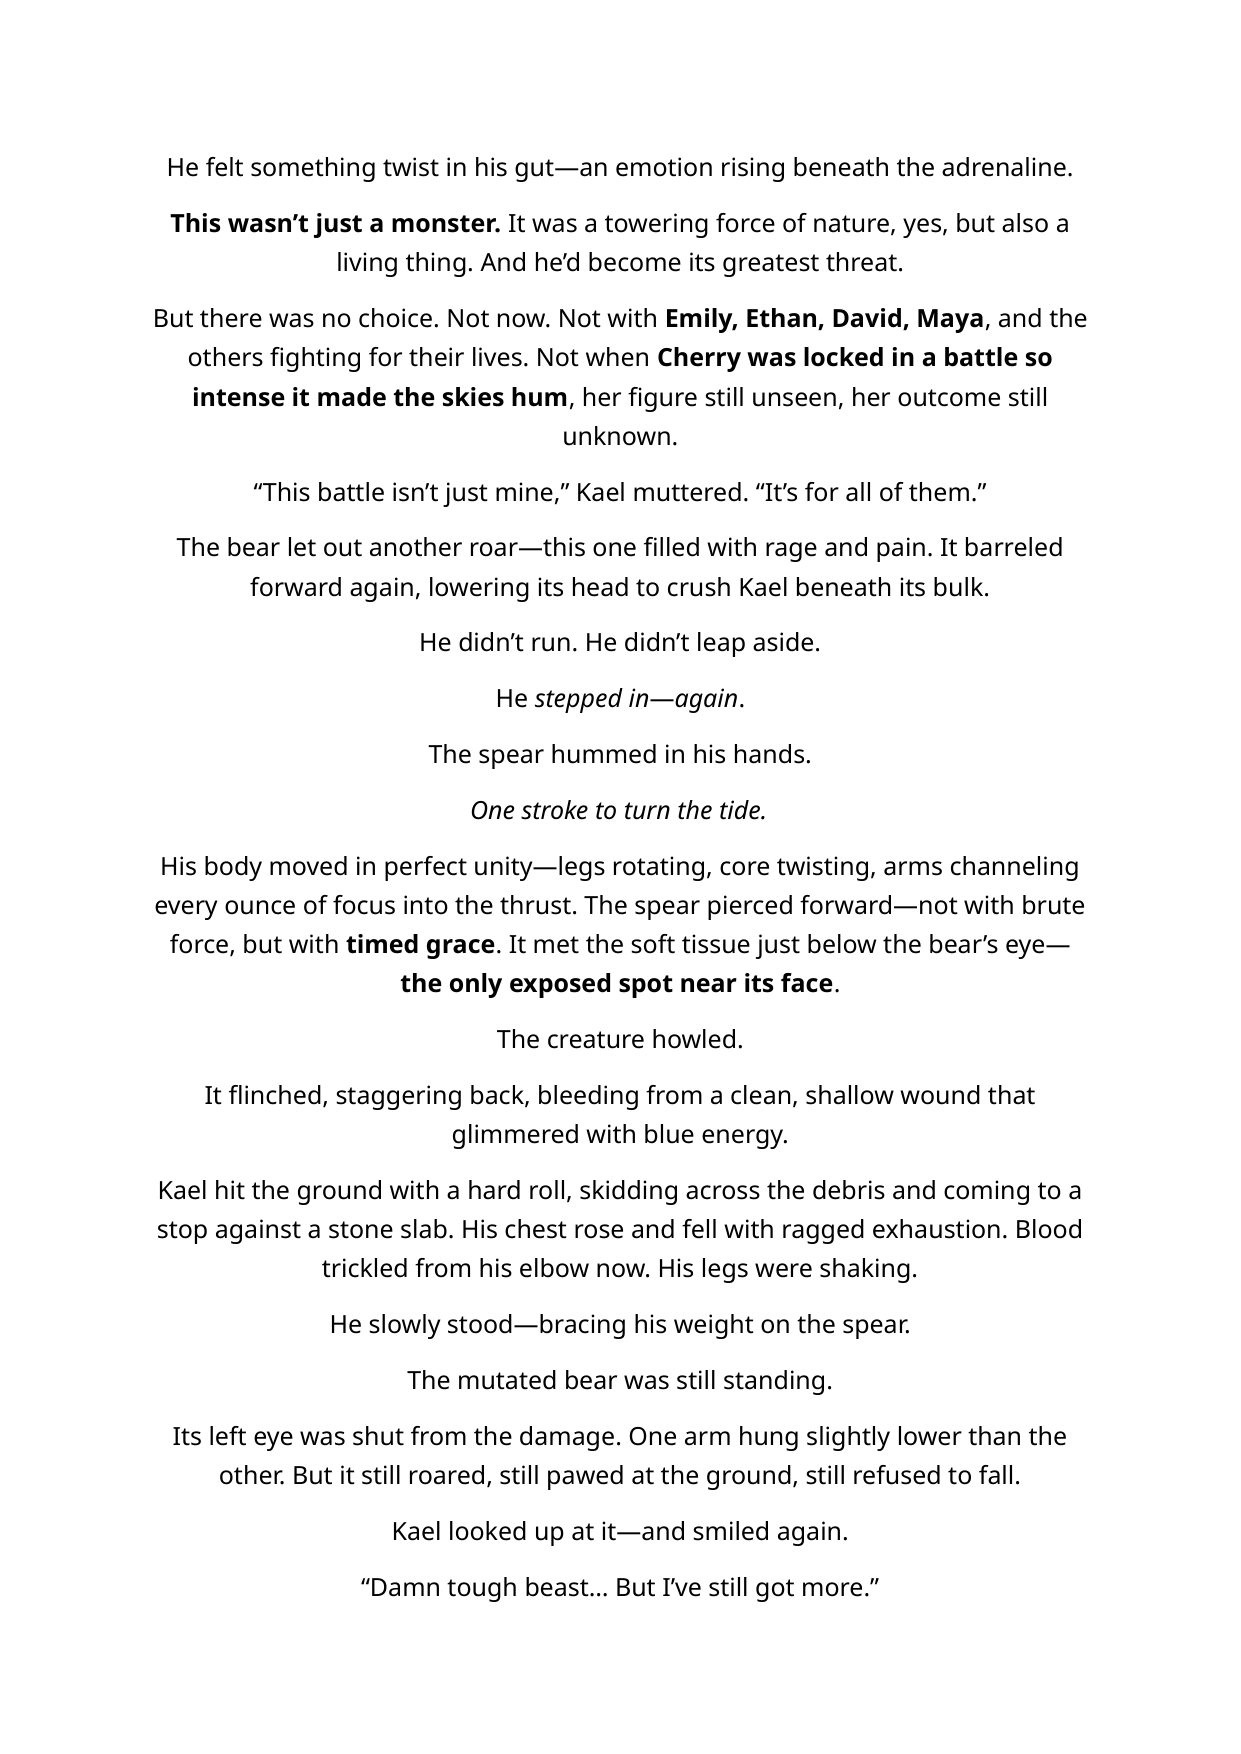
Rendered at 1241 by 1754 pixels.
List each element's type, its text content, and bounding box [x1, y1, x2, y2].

text It flinched, staggering back, bleeding from a clean, shallow wound that glimmered with blue energy. [150, 1077, 1090, 1151]
text Kael hit the ground with a hard roll, skidding across the debris and coming to a stop against a stone slab. His chest rose and fell with ragged exhaustion. Blood trickled from his elbow now. His legs were shaking. [150, 1172, 1090, 1285]
text The bear let out another roar—this one filled with rage and pain. It barreled forward again, lowering its head to crush Kael beneath its bulk. [150, 530, 1090, 603]
text “Damn tough beast… But I’ve still got more.” [150, 1569, 1090, 1603]
text But there was no choice. Not now. Not with Emily, Ethan, David, Maya, and the others fighting for their lives. Not when Cherry was locked in a battle so intense it made the skies hum, her figure still unseen, her outcome still unknown. [150, 301, 1090, 452]
text He felt something twist in his gut—an emotion rising beneath the adrenaline. [150, 150, 1090, 184]
text Kael looked up at it—and smiled again. [150, 1513, 1090, 1547]
text He stepped in—again. [150, 681, 1090, 715]
text “This battle isn’t just mine,” Kael muttered. “It’s for all of them.” [150, 474, 1090, 508]
text He slowly stood—bracing his weight on the spear. [150, 1307, 1090, 1341]
text The mutated bear was still standing. [150, 1362, 1090, 1397]
text The creature howled. [150, 1022, 1090, 1056]
text This wasn’t just a monster. It was a towering force of nature, yes, but also a living thing. And he’d become its greatest threat. [150, 206, 1090, 279]
text The spear hummed in his hands. [150, 737, 1090, 771]
text He didn’t run. He didn’t leap aside. [150, 625, 1090, 659]
text Its left eye was shut from the damage. One arm hung slightly lower than the other. But it still roared, still pawed at the ground, still refused to fall. [150, 1418, 1090, 1492]
text His body moved in perfect unity—legs rotating, core twisting, arms channeling every ounce of focus into the thrust. The spear pierced forward—not with brute force, but with timed grace. It met the soft tissue just below the bear’s eye—the only exposed spot near its face. [150, 848, 1090, 1000]
text One stroke to turn the tide. [150, 792, 1090, 827]
